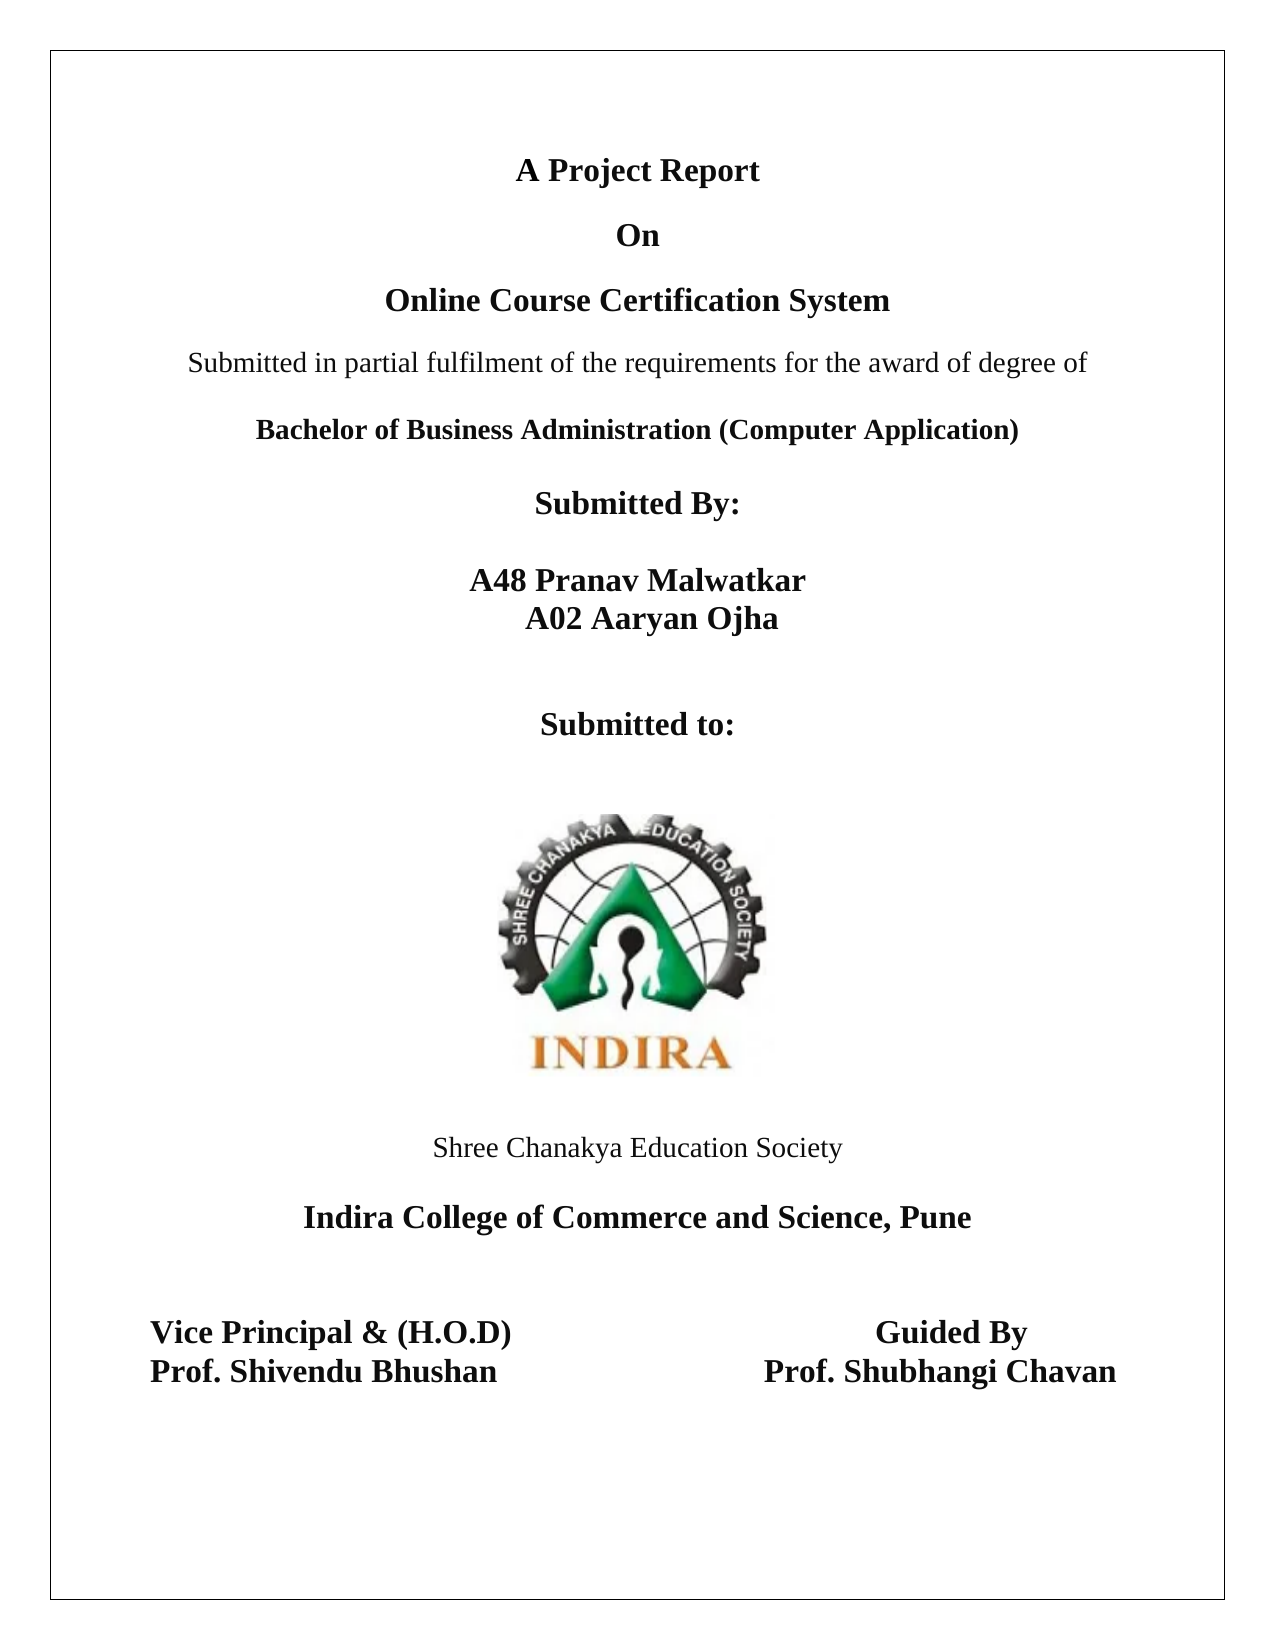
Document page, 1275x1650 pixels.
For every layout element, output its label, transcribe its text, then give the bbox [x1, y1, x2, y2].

text A Project Report [150, 150, 1125, 188]
text A48 Pranav Malwatkar [150, 560, 1125, 599]
text Submitted in partial fulfilment of the requirements for the award of degree of [150, 345, 1125, 378]
text Shree Chanakya Education Society [150, 1131, 1125, 1164]
text Prof. Shivendu Bhushan Prof. Shubhangi Chavan [150, 1351, 1125, 1389]
text Submitted to: [150, 704, 1125, 742]
text A02 Aaryan Ojha [450, 599, 1125, 637]
text Submitted By: [150, 484, 1125, 522]
picture [496, 814, 779, 1097]
text Vice Principal & (H.O.D) Guided By [150, 1313, 1125, 1351]
text Bachelor of Business Administration (Computer Application) [150, 412, 1125, 445]
text Online Course Certification System [150, 280, 1125, 318]
text Indira College of Commerce and Science, Pune [150, 1198, 1125, 1236]
text On [150, 215, 1125, 253]
